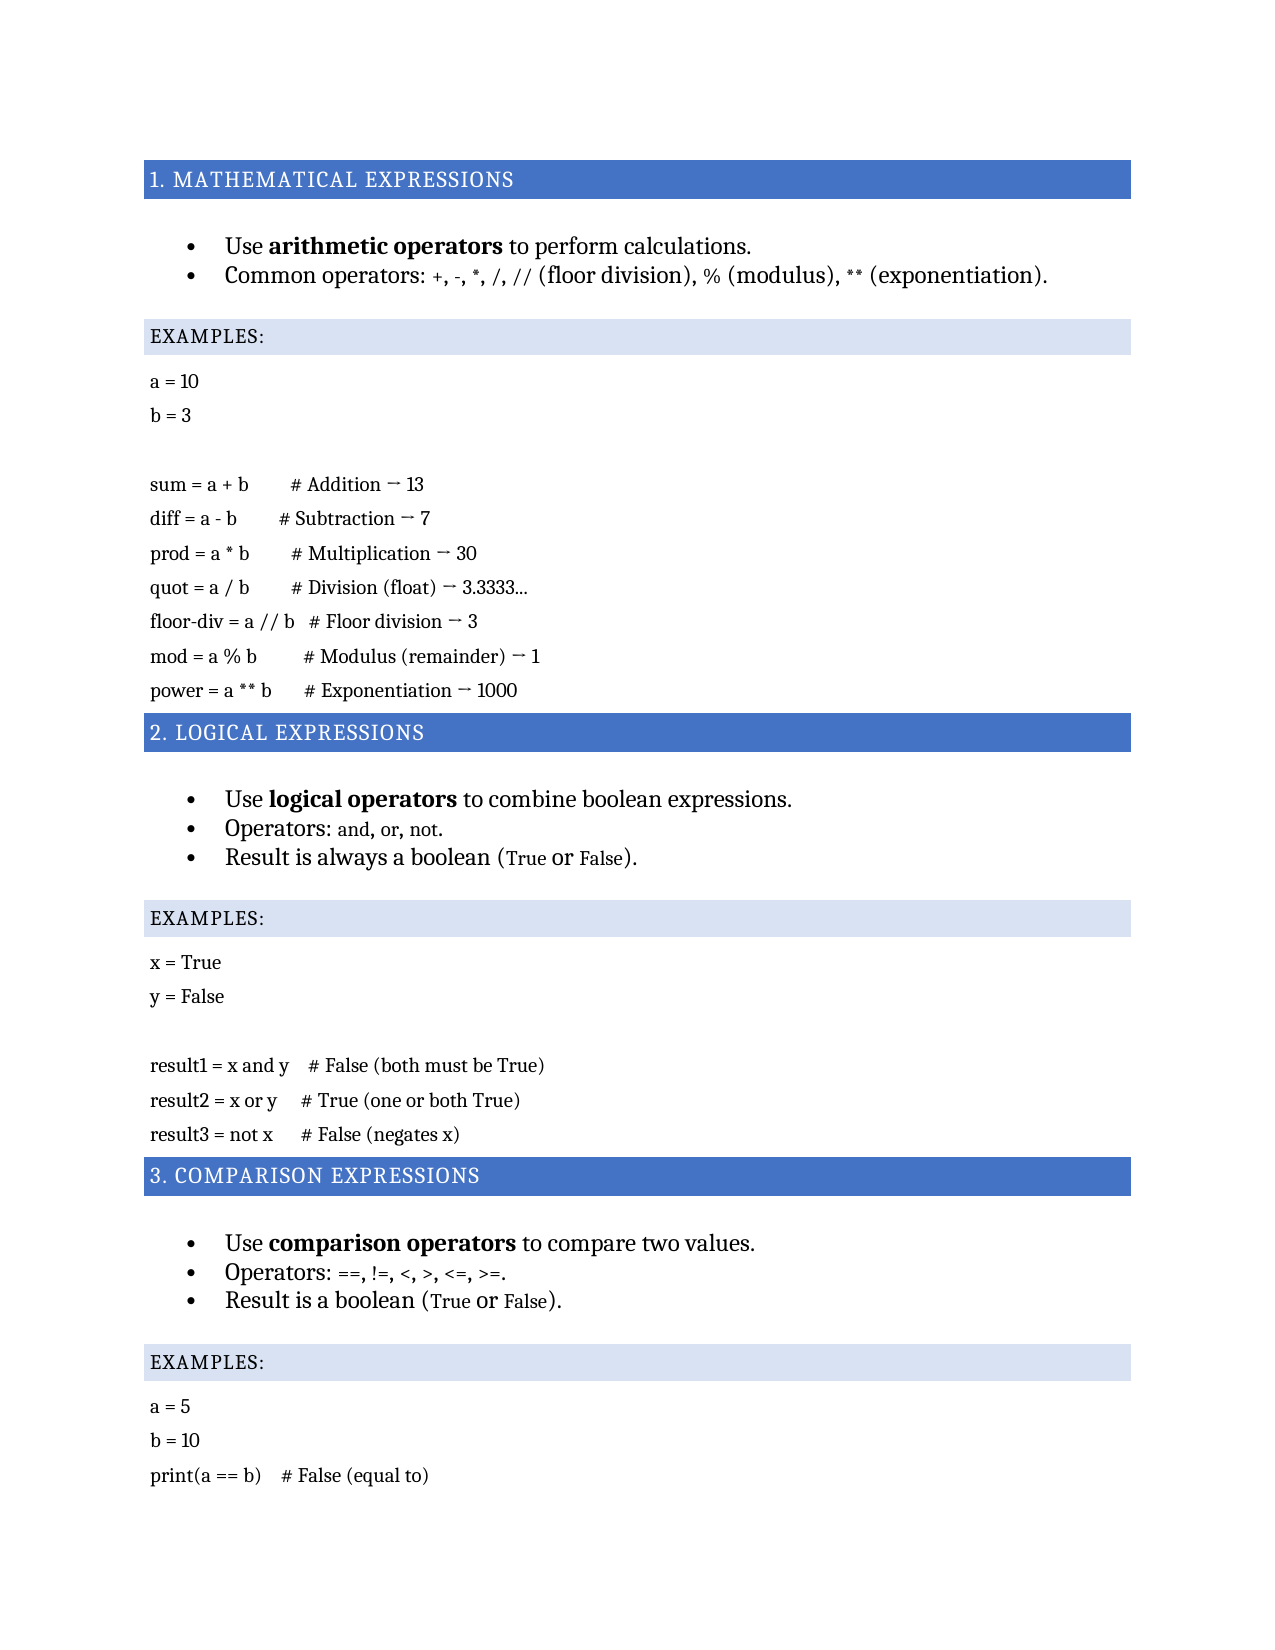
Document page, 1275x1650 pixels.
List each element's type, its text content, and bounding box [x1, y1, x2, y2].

text a = 10 [150, 369, 1125, 393]
subtitle Examples: [150, 325, 1125, 349]
list Operators: and, or, not. [187, 814, 1125, 842]
subtitle 2. Logical Expressions [150, 719, 1125, 746]
text x = True [150, 951, 1125, 975]
text result2 = x or y # True (one or both True) [150, 1088, 1125, 1112]
subtitle Examples: [150, 907, 1125, 931]
text diff = a - b # Subtraction → 7 [150, 507, 1125, 531]
list Common operators: +, -, *, /, // (floor division), % (modulus), ** (exponentiation). [187, 261, 1125, 290]
text result3 = not x # False (negates x) [150, 1123, 1125, 1147]
list Result is a boolean (True or False). [187, 1286, 1125, 1315]
text a = 5 [150, 1395, 1125, 1419]
subtitle 3. Comparison Expressions [150, 1163, 1125, 1190]
text mod = a % b # Modulus (remainder) → 1 [150, 644, 1125, 668]
text b = 3 [150, 404, 1125, 428]
list Use arithmetic operators to perform calculations. [187, 232, 1125, 261]
list Use comparison operators to compare two values. [187, 1229, 1125, 1258]
text print(a == b) # False (equal to) [150, 1463, 1125, 1487]
text b = 10 [150, 1429, 1125, 1453]
list Operators: ==, !=, <, >, <=, >=. [187, 1258, 1125, 1286]
list Result is always a boolean (True or False). [187, 842, 1125, 871]
text quot = a / b # Division (float) → 3.3333... [150, 576, 1125, 599]
list Use logical operators to combine boolean expressions. [187, 785, 1125, 814]
subtitle 1. Mathematical Expressions [150, 167, 1125, 193]
text prod = a * b # Multiplication → 30 [150, 541, 1125, 565]
subtitle Examples: [150, 1351, 1125, 1374]
text power = a ** b # Exponentiation → 1000 [150, 679, 1125, 703]
text floor-div = a // b # Floor division → 3 [150, 610, 1125, 634]
text result1 = x and y # False (both must be True) [150, 1054, 1125, 1078]
text y = False [150, 985, 1125, 1009]
text sum = a + b # Addition → 13 [150, 472, 1125, 496]
